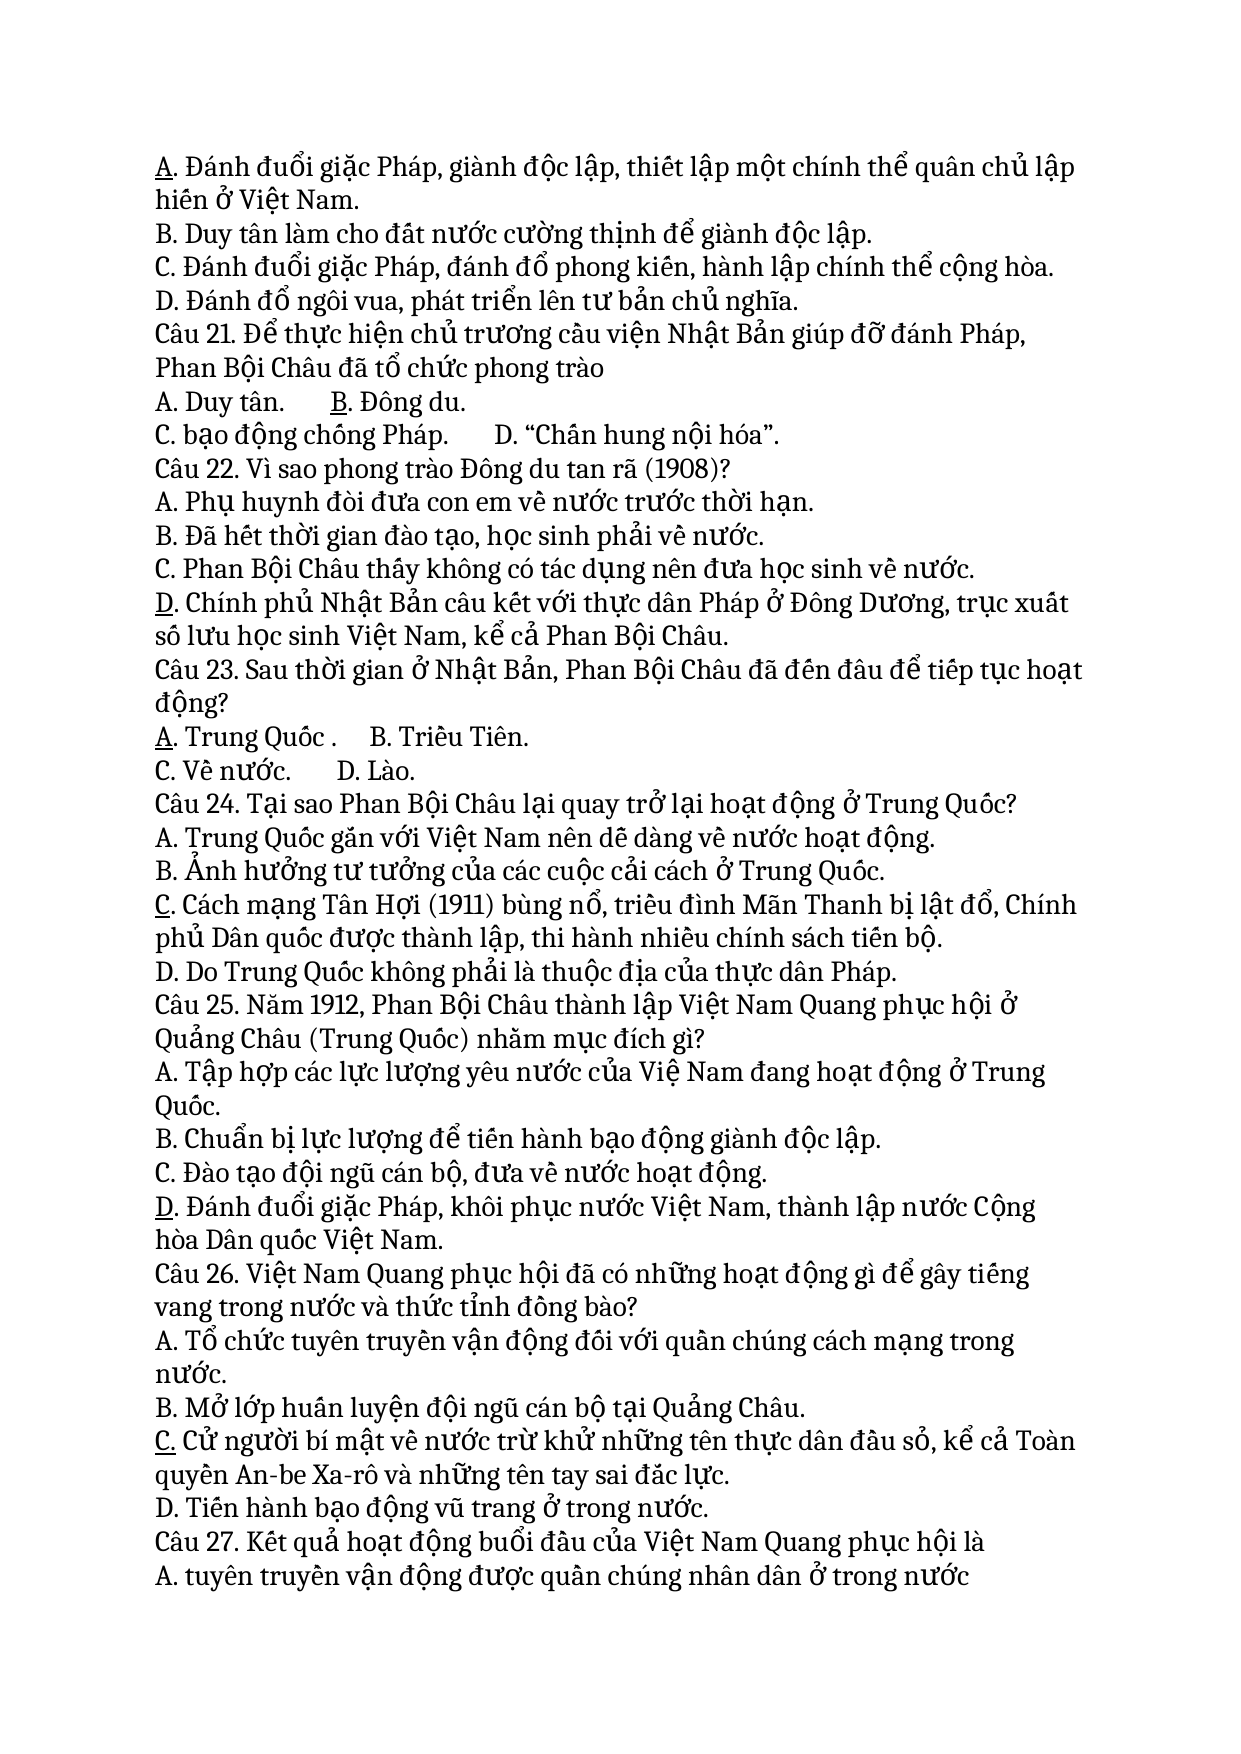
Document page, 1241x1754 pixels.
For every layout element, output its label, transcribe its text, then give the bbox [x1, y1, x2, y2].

text C. Phan Bội Châu thấy không có tác dụng nên đưa học sinh về nước. [155, 552, 1085, 586]
text Câu 26. Việt Nam Quang phục hội đã có những hoạt động gì để gây tiếng vang trong nước và thức tỉnh đồng bào? [155, 1257, 1085, 1324]
text D. Chính phủ Nhật Bản câu kết với thực dân Pháp ở Đông Dương, trục xuất số lưu học sinh Việt Nam, kể cả Phan Bội Châu. [155, 586, 1085, 653]
text B. Mở lớp huấn luyện đội ngũ cán bộ tại Quảng Châu. [155, 1391, 1085, 1424]
text Câu 25. Năm 1912, Phan Bội Châu thành lập Việt Nam Quang phục hội ở Quảng Châu (Trung Quốc) nhằm mục đích gì? [155, 988, 1085, 1056]
text Câu 22. Vì sao phong trào Đông du tan rã (1908)? [155, 452, 1085, 485]
text D. Tiến hành bạo động vũ trang ở trong nước. [155, 1492, 1085, 1525]
text A. Trung Quốc gắn với Việt Nam nên dễ dàng về nước hoạt động. [155, 821, 1085, 854]
text A. Tổ chức tuyên truyền vận động đối với quần chúng cách mạng trong nước. [155, 1324, 1085, 1391]
text C. Cử người bí mật về nước trừ khử những tên thực dân đầu sỏ, kể cả Toàn quyền An-be Xa-rô và những tên tay sai đắc lực. [155, 1424, 1085, 1492]
text C. Về nước. D. Lào. [155, 754, 1085, 787]
text B. Duy tân làm cho đất nước cường thịnh để giành độc lập. [155, 217, 1085, 251]
text A. Phụ huynh đòi đưa con em về nước trước thời hạn. [155, 485, 1085, 519]
text Câu 27. Kết quả hoạt động buổi đầu của Việt Nam Quang phục hội là [155, 1525, 1085, 1559]
text A. Duy tân. B. Đông du. [155, 385, 1085, 418]
text A. Trung Quốc . B. Triều Tiên. [155, 720, 1085, 754]
text B. Ảnh hưởng tư tưởng của các cuộc cải cách ở Trung Quốc. [155, 854, 1085, 888]
text Câu 24. Tại sao Phan Bội Châu lại quay trở lại hoạt động ở Trung Quốc? [155, 787, 1085, 821]
text Câu 21. Để thực hiện chủ trương cầu viện Nhật Bản giúp đỡ đánh Pháp, Phan Bội Châu đã tổ chức phong trào [155, 318, 1085, 385]
text Câu 23. Sau thời gian ở Nhật Bản, Phan Bội Châu đã đến đâu để tiếp tục hoạt động? [155, 653, 1085, 720]
text B. Chuẩn bị lực lượng để tiến hành bạo động giành độc lập. [155, 1123, 1085, 1156]
text C. Đào tạo đội ngũ cán bộ, đưa về nước hoạt động. [155, 1156, 1085, 1190]
text C. Cách mạng Tân Hợi (1911) bùng nổ, triều đình Mãn Thanh bị lật đổ, Chính phủ Dân quốc được thành lập, thi hành nhiều chính sách tiến bộ. [155, 888, 1085, 955]
text D. Do Trung Quốc không phải là thuộc địa của thực dân Pháp. [155, 955, 1085, 988]
text A. Tập hợp các lực lượng yêu nước của Việ Nam đang hoạt động ở Trung Quốc. [155, 1056, 1085, 1123]
text C. Đánh đuổi giặc Pháp, đánh đổ phong kiến, hành lập chính thể cộng hòa. [155, 251, 1085, 284]
text D. Đánh đuổi giặc Pháp, khôi phục nước Việt Nam, thành lập nước Cộng hòa Dân quốc Việt Nam. [155, 1190, 1085, 1257]
text D. Đánh đổ ngôi vua, phát triển lên tư bản chủ nghĩa. [155, 284, 1085, 318]
text A. tuyên truyền vận động được quần chúng nhân dân ở trong nước [155, 1559, 1085, 1592]
text C. bạo động chống Pháp. D. “Chấn hung nội hóa”. [155, 418, 1085, 452]
text B. Đã hết thời gian đào tạo, học sinh phải về nước. [155, 519, 1085, 552]
text A. Đánh đuổi giặc Pháp, giành độc lập, thiết lập một chính thể quân chủ lập hiến ở Việt Nam. [155, 150, 1085, 217]
